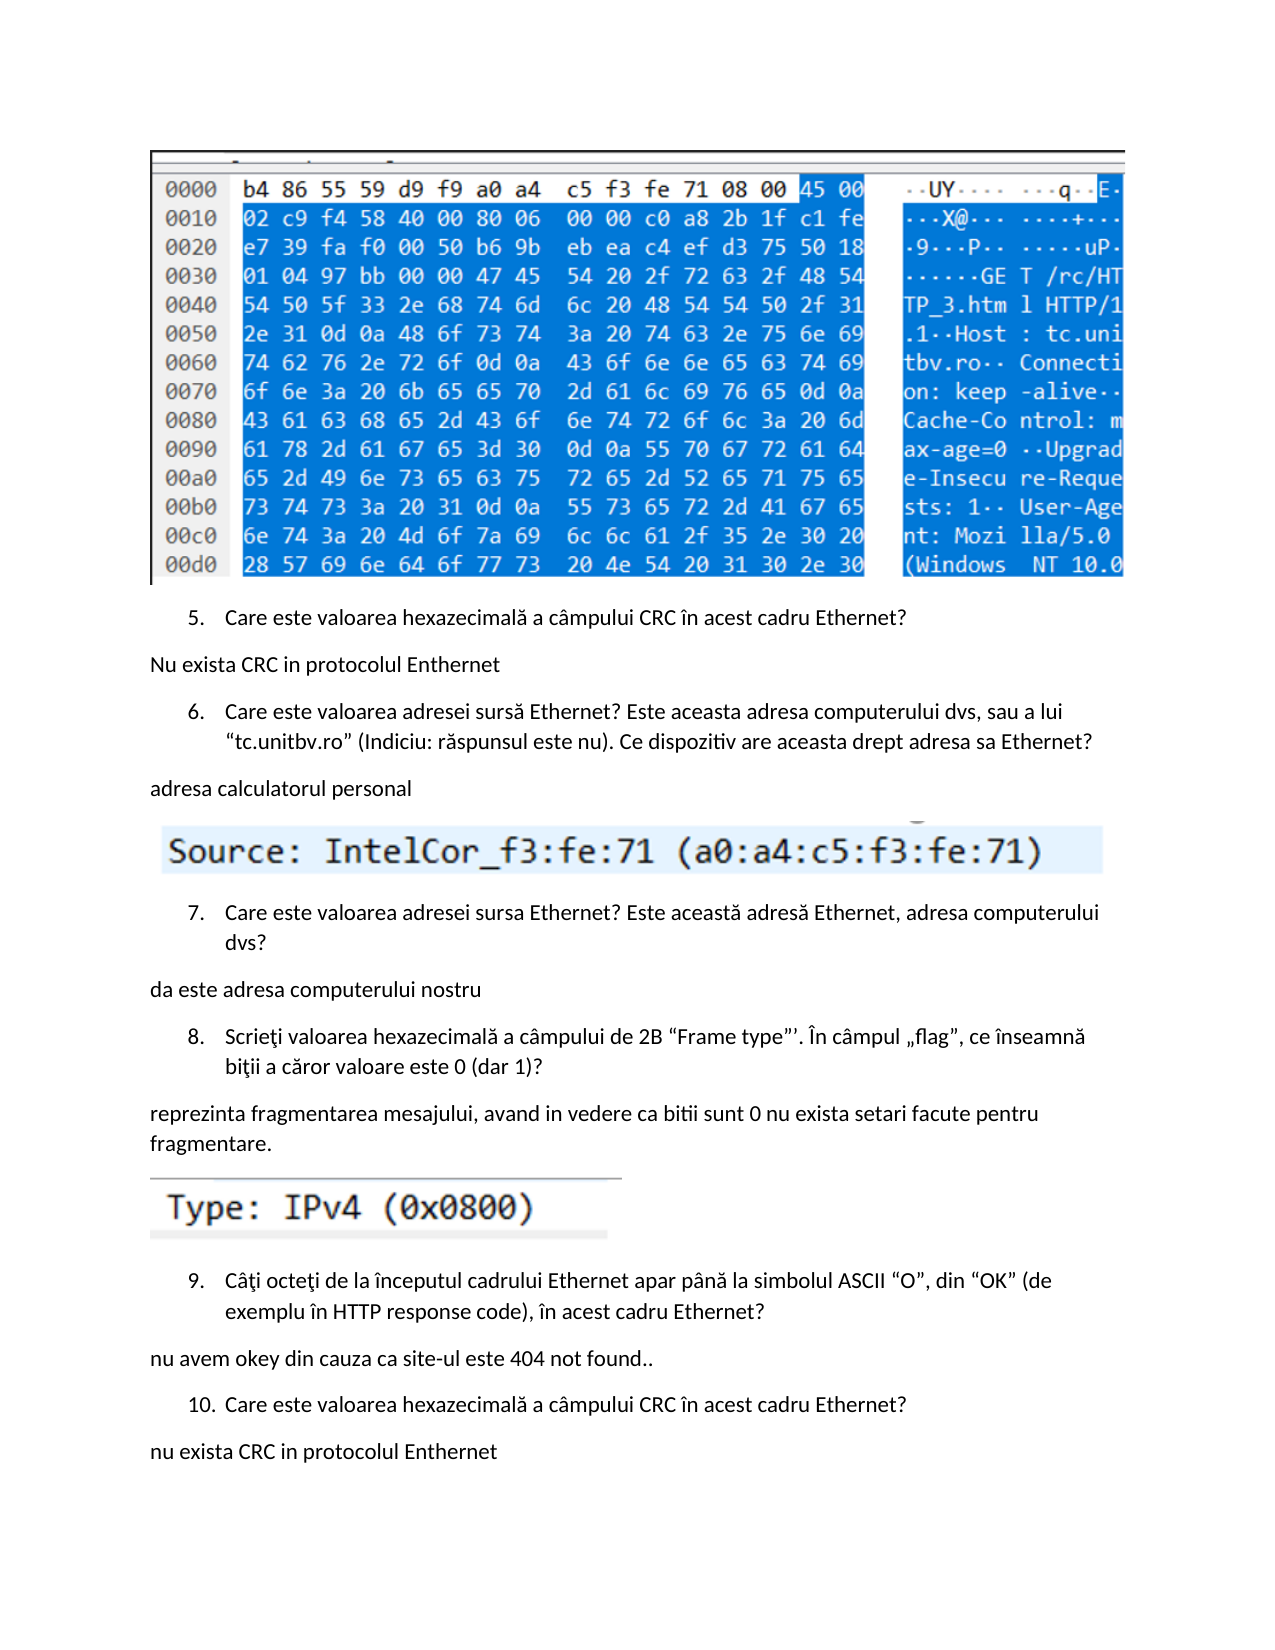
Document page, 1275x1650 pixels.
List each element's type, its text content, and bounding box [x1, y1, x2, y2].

picture [150, 1176, 622, 1248]
text nu avem okey din cauza ca site-ul este 404 not found.. [150, 1344, 1125, 1372]
list Care este valoarea hexazecimală a câmpului CRC în acest cadru Ethernet? [187, 603, 1125, 631]
list Care este valoarea hexazecimală a câmpului CRC în acest cadru Ethernet? [187, 1391, 1125, 1419]
text Nu exista CRC in protocolul Enthernet [150, 650, 1125, 678]
text reprezinta fragmentarea mesajului, avand in vedere ca bitii sunt 0 nu exista setari facute pentru fragmentare. [150, 1099, 1125, 1157]
text nu exista CRC in protocolul Enthernet [150, 1437, 1125, 1466]
list Câţi octeţi de la începutul cadrului Ethernet apar până la simbolul ASCII “O”, din “OK” (de exemplu în HTTP response code), în acest cadru Ethernet? [187, 1267, 1125, 1325]
picture [150, 821, 1116, 879]
text adresa calculatorul personal [150, 774, 1125, 802]
list Care este valoarea adresei sursă Ethernet? Este aceasta adresa computerului dvs, sau a lui “tc.unitbv.ro” (Indiciu: răspunsul este nu). Ce dispozitiv are aceasta drept adresa sa Ethernet? [187, 697, 1125, 755]
text da este adresa computerului nostru [150, 975, 1125, 1003]
list Scrieţi valoarea hexazecimală a câmpului de 2B “Frame type”’. În câmpul „flag”, ce înseamnă biţii a căror valoare este 0 (dar 1)? [187, 1022, 1125, 1080]
list Care este valoarea adresei sursa Ethernet? Este această adresă Ethernet, adresa computerului dvs? [187, 898, 1125, 956]
picture [150, 150, 1125, 585]
